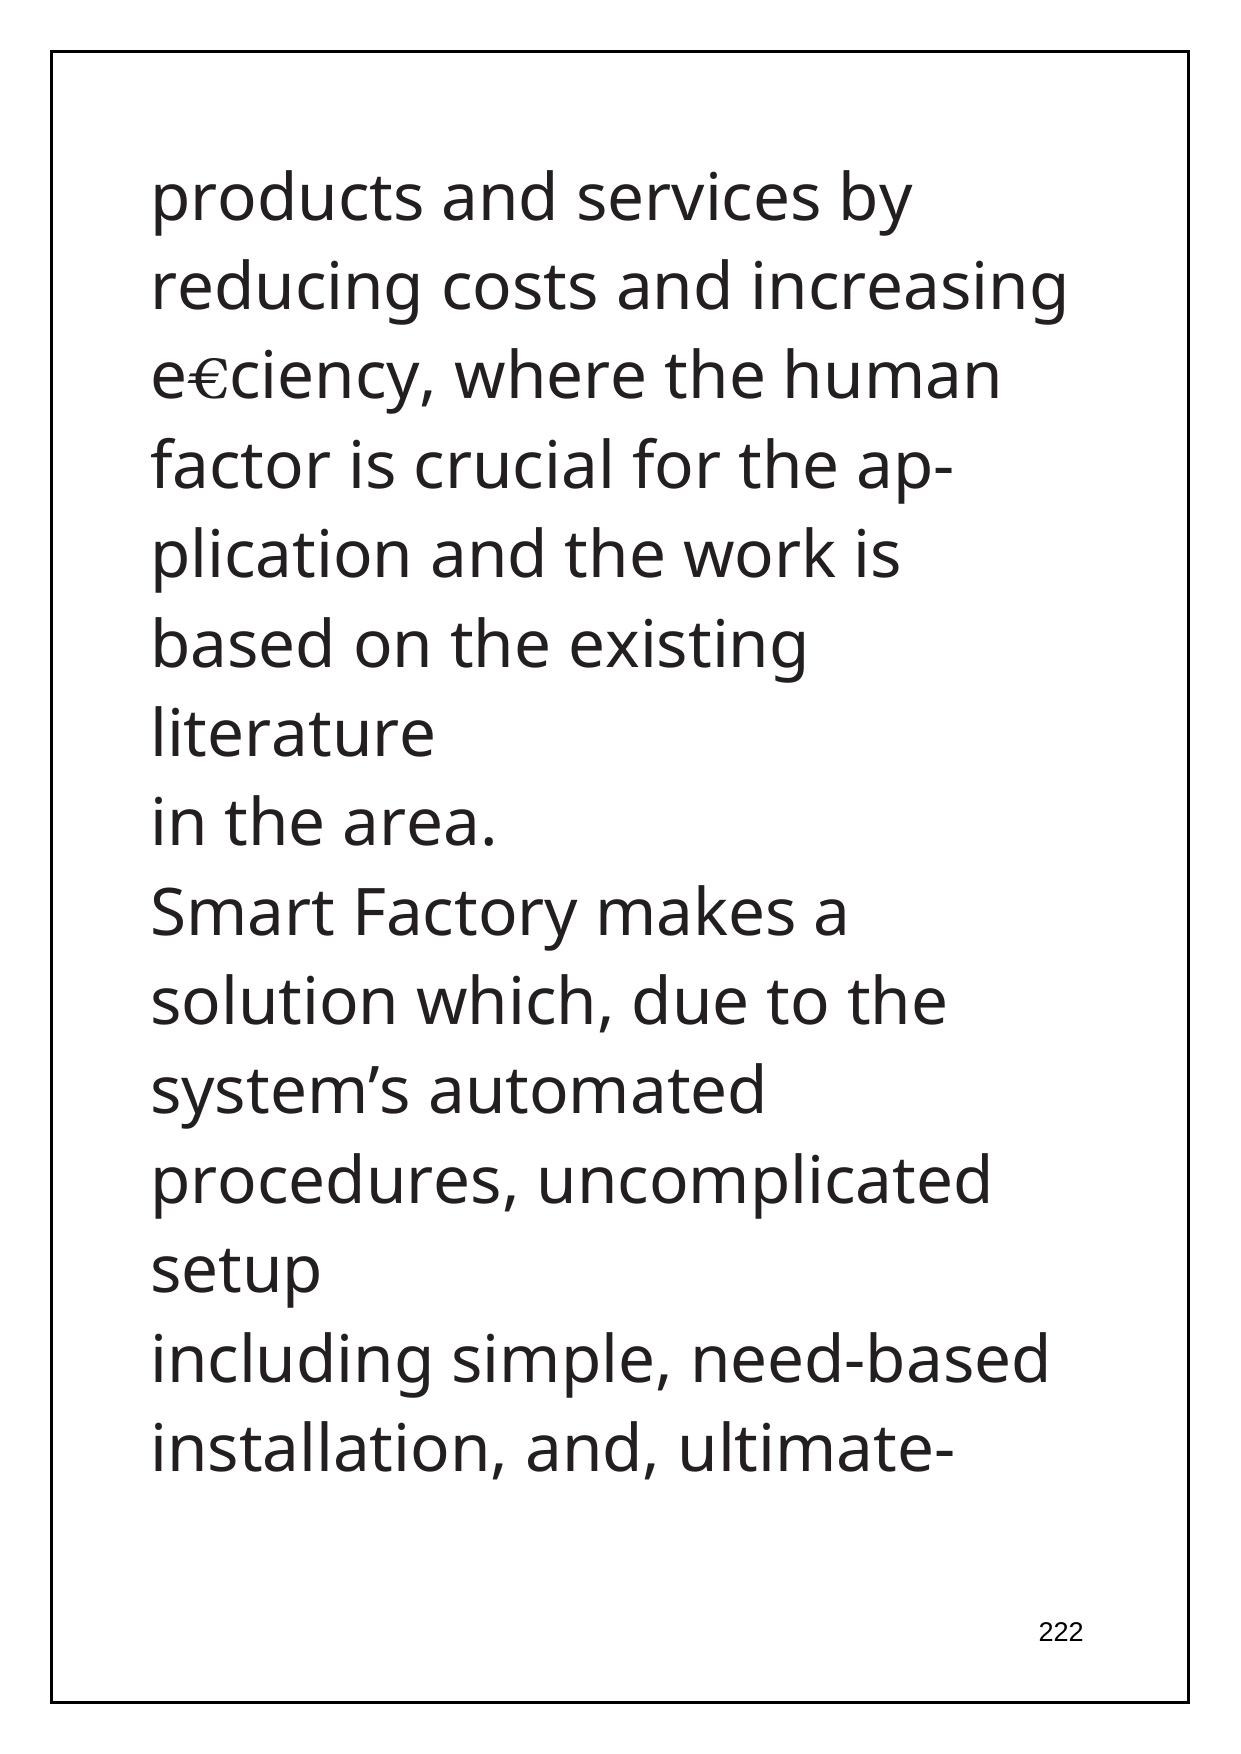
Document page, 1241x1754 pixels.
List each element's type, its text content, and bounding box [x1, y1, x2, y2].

text plication and the work is based on the existing literature [150, 507, 1090, 776]
text eciency, where the human factor is crucial for the ap- [150, 329, 1090, 507]
text including simple, need-based installation, and, ultimate- [150, 1312, 1090, 1491]
text products and services by reducing costs and increasing [150, 150, 1090, 329]
text Smart Factory makes a solution which, due to the [150, 865, 1090, 1044]
text system’s automated procedures, uncomplicated setup [150, 1044, 1090, 1312]
text in the area. [150, 776, 1090, 865]
